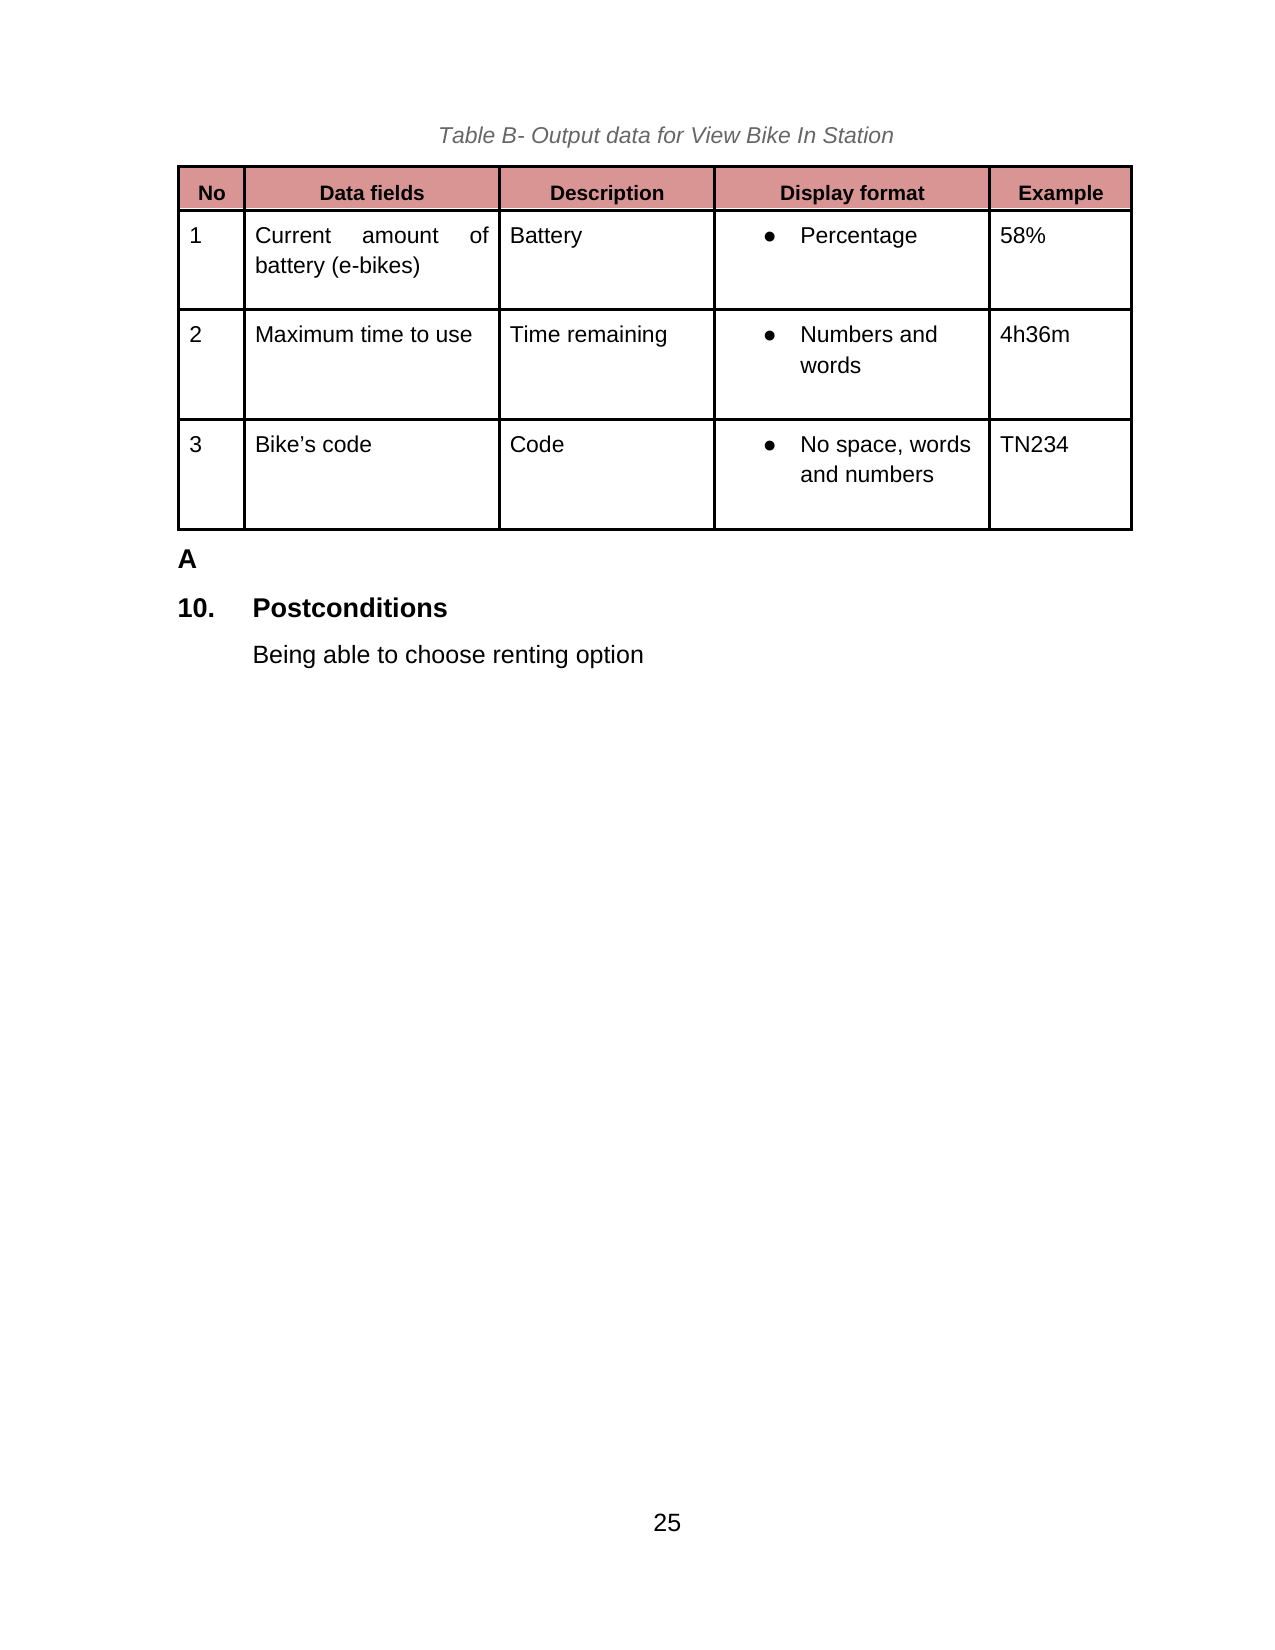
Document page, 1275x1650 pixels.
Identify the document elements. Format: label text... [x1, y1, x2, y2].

table_header Display format [716, 168, 988, 208]
table_cell Percentage [716, 212, 988, 308]
text Being able to choose renting option [177, 640, 1157, 669]
table_cell 1 [180, 212, 243, 308]
table_header Data fields [246, 168, 498, 208]
list Postconditions [177, 592, 1157, 623]
table_header Example [991, 168, 1130, 208]
table_header Description [501, 168, 713, 208]
table_cell Bike’s code [246, 421, 498, 527]
table_cell 2 [180, 311, 243, 418]
table_cell Numbers and words [716, 311, 988, 418]
table_cell Time remaining [501, 311, 713, 418]
table_cell Code [501, 421, 713, 527]
text A [177, 543, 1157, 574]
table_cell Battery [501, 212, 713, 308]
subtitle Table B- Output data for View Bike In Station [177, 122, 1157, 148]
table_cell No space, words and numbers [716, 421, 988, 527]
table_cell Current amount of battery (e-bikes) [246, 212, 498, 308]
table_cell TN234 [991, 421, 1130, 527]
table_cell 58% [991, 212, 1130, 308]
table_cell 4h36m [991, 311, 1130, 418]
table_cell 3 [180, 421, 243, 527]
table_cell Maximum time to use [246, 311, 498, 418]
table_header No [180, 168, 243, 208]
